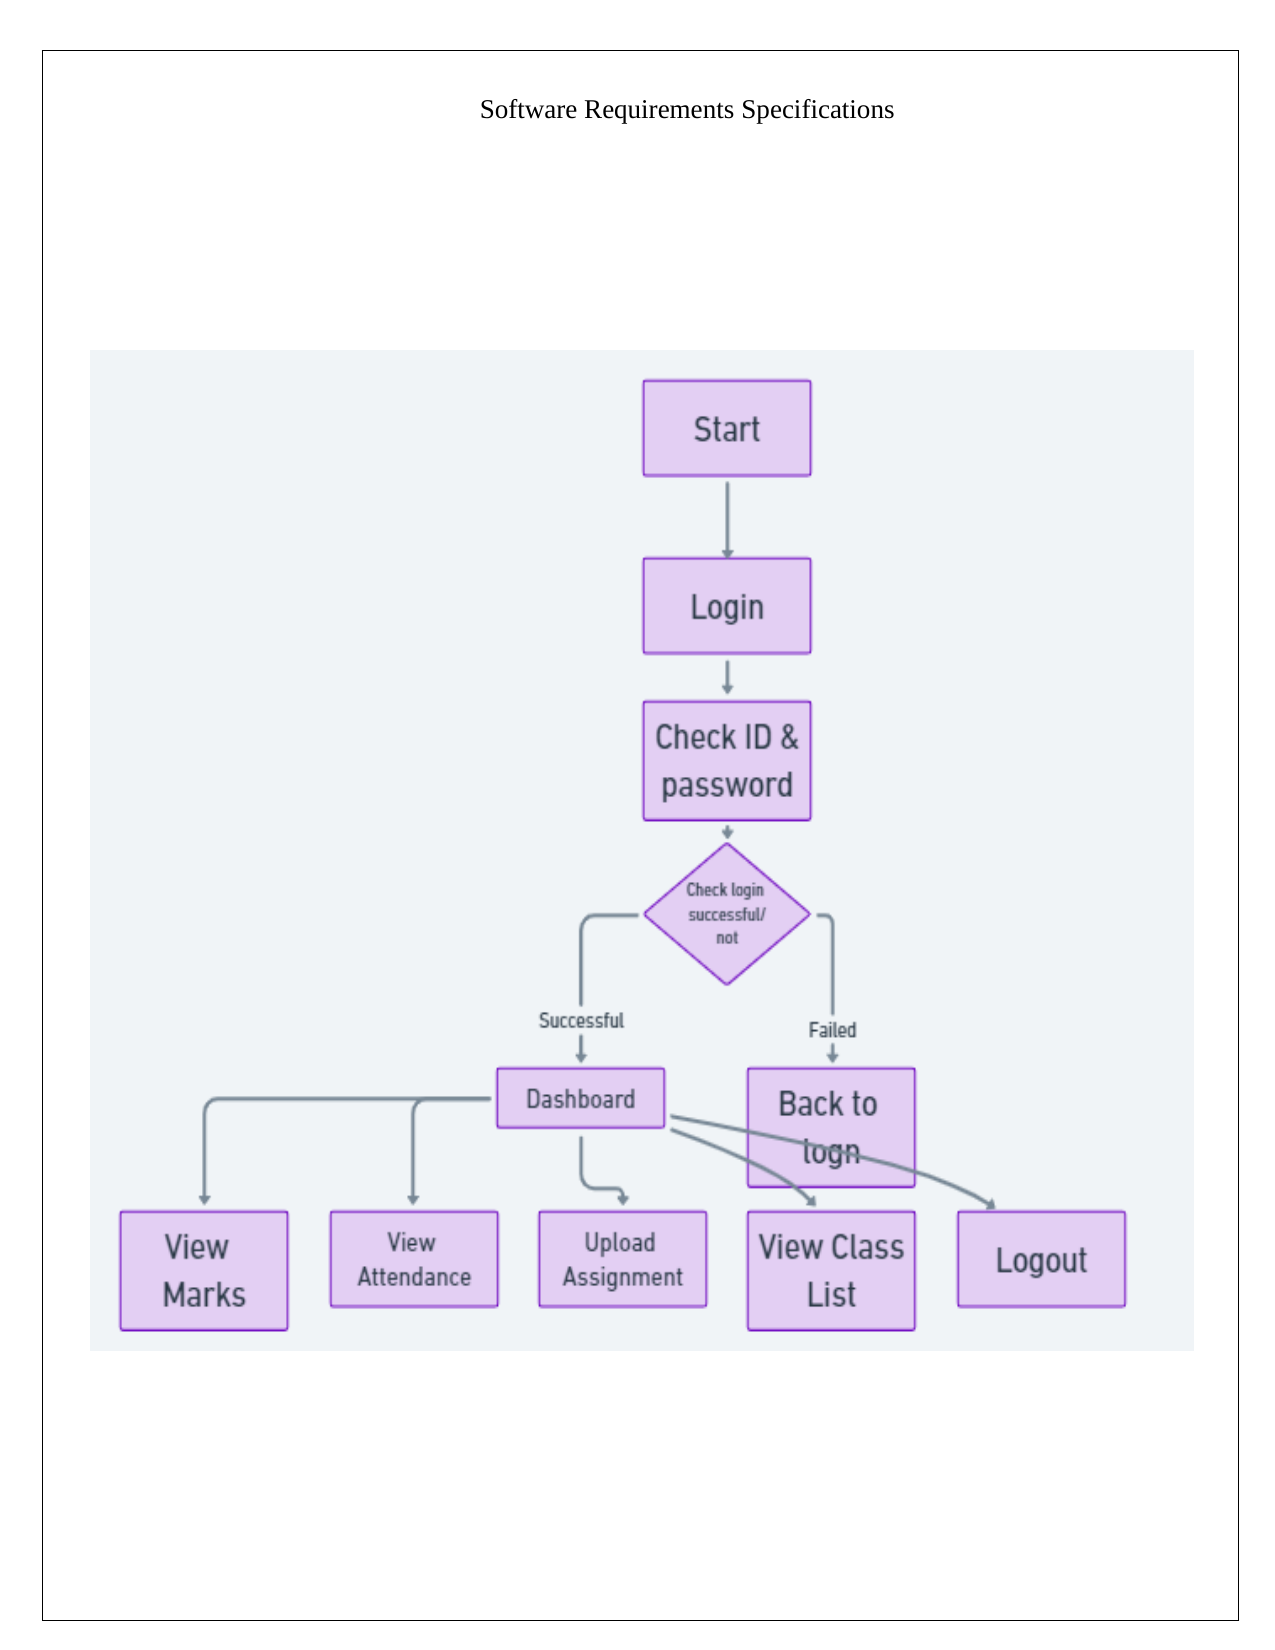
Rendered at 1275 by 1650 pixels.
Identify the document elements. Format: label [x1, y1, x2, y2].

picture [90, 350, 1194, 1351]
